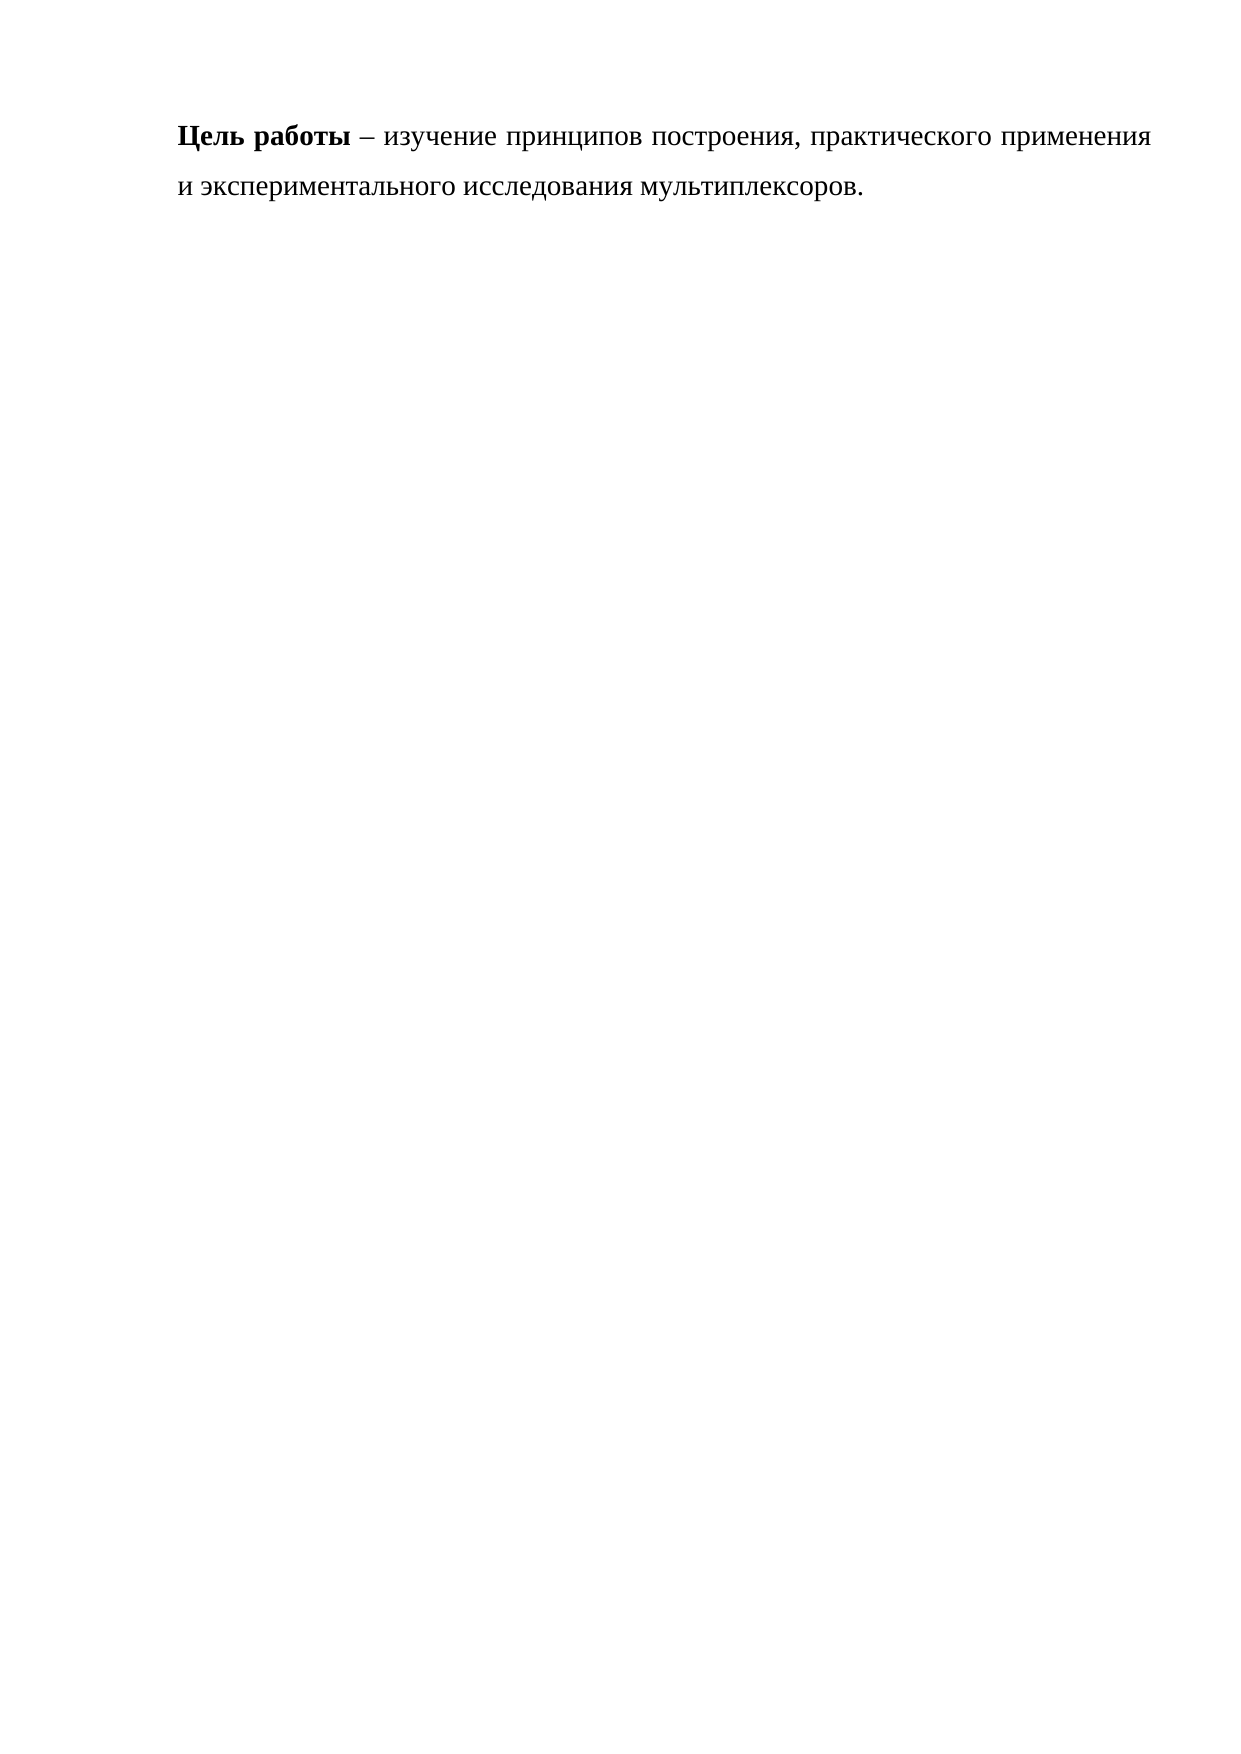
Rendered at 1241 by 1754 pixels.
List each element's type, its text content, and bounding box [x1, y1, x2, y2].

text Цель работы – изучение принципов построения, практического применения и экспериментального исследования мультиплексоров. [177, 118, 1152, 202]
